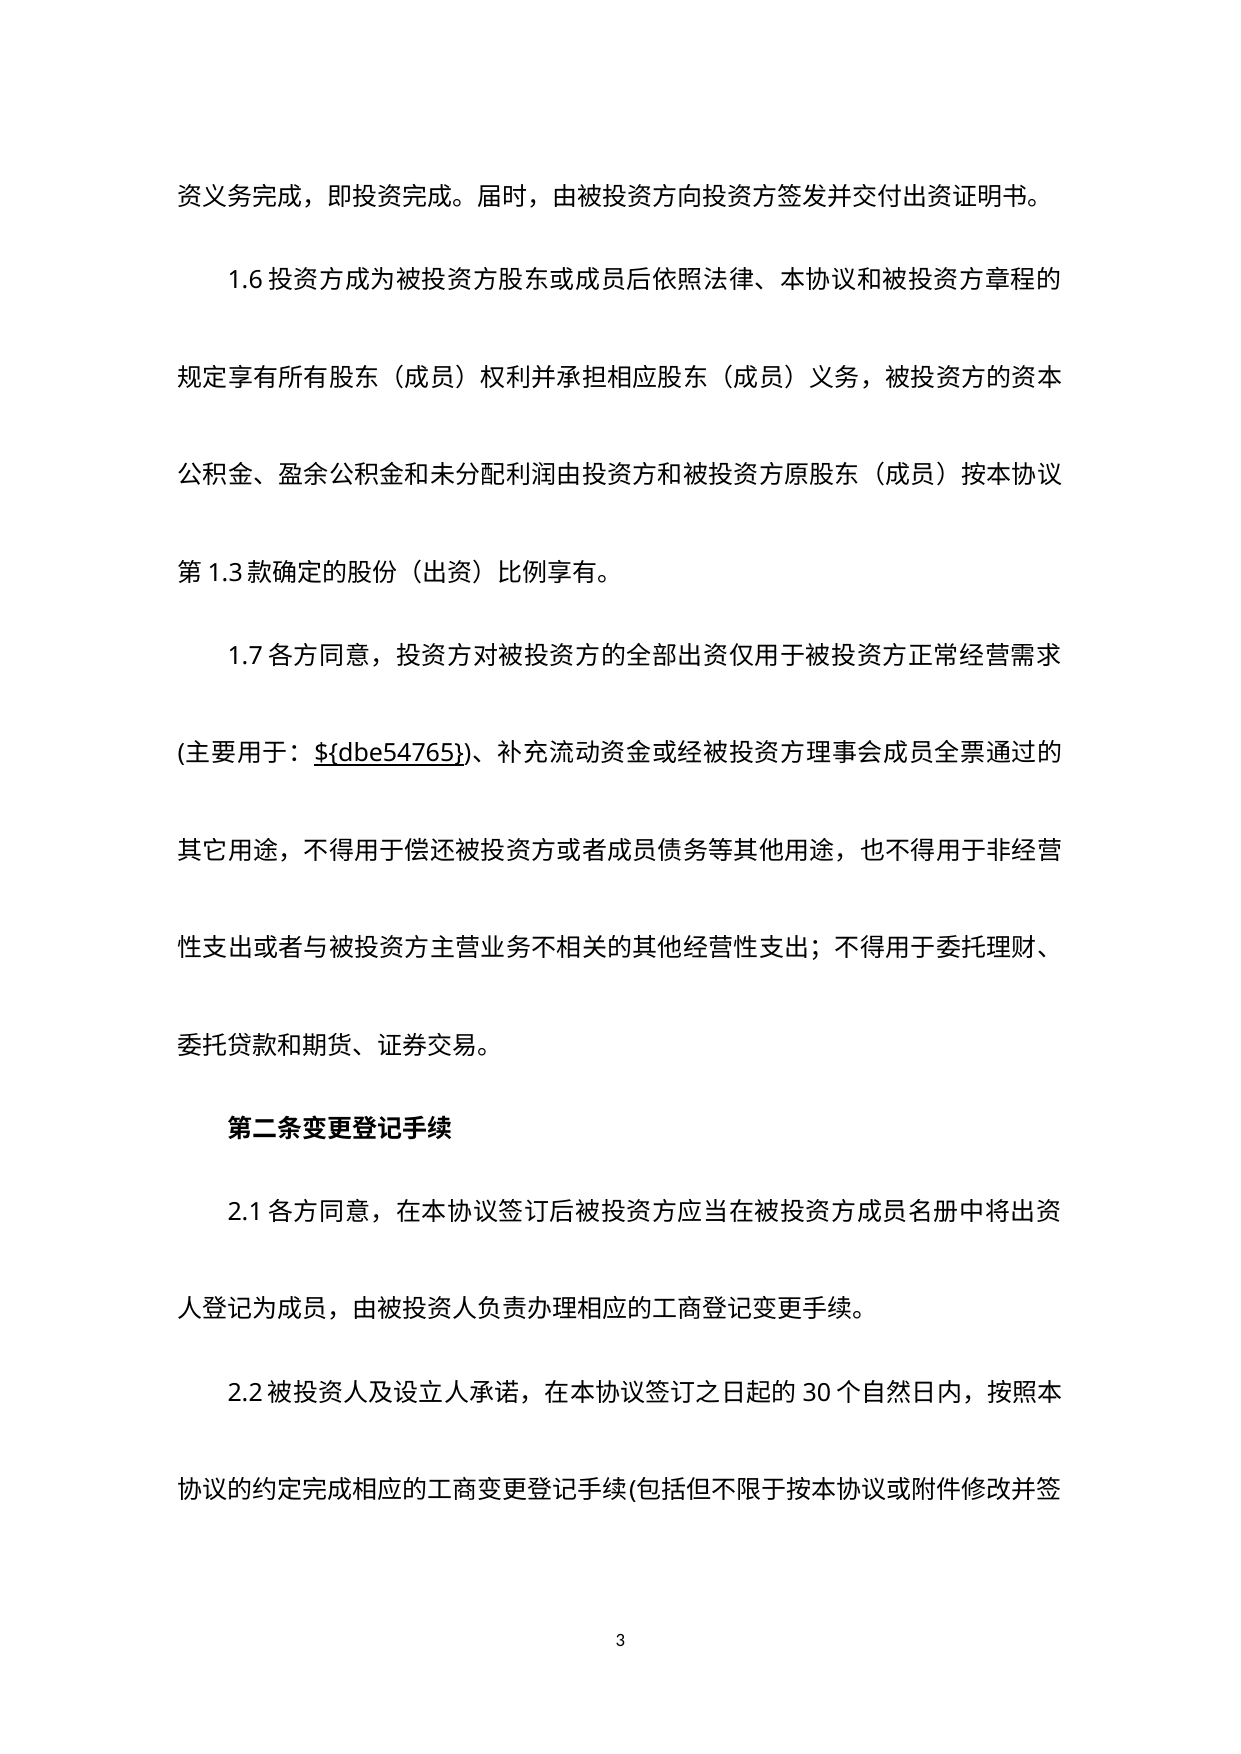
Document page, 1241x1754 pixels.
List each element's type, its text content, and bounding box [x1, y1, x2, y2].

text 1.7各方同意，投资方对被投资方的全部出资仅用于被投资方正常经营需求(主要用于：${dbe54765})、补充流动资金或经被投资方理事会成员全票通过的其它用途，不得用于偿还被投资方或者成员债务等其他用途，也不得用于非经营性支出或者与被投资方主营业务不相关的其他经营性支出；不得用于委托理财、委托贷款和期货、证券交易。 [177, 621, 1063, 1076]
text 第二条变更登记手续 [177, 1094, 1063, 1159]
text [177, 162, 1063, 227]
text 2.1各方同意，在本协议签订后被投资方应当在被投资方成员名册中将出资人登记为成员，由被投资人负责办理相应的工商登记变更手续。 [177, 1177, 1063, 1339]
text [177, 1358, 1063, 1520]
text 1.6投资方成为被投资方股东或成员后依照法律、本协议和被投资方章程的规定享有所有股东（成员）权利并承担相应股东（成员）义务，被投资方的资本公积金、盈余公积金和未分配利润由投资方和被投资方原股东（成员）按本协议第1.3款确定的股份（出资）比例享有。 [177, 245, 1063, 603]
